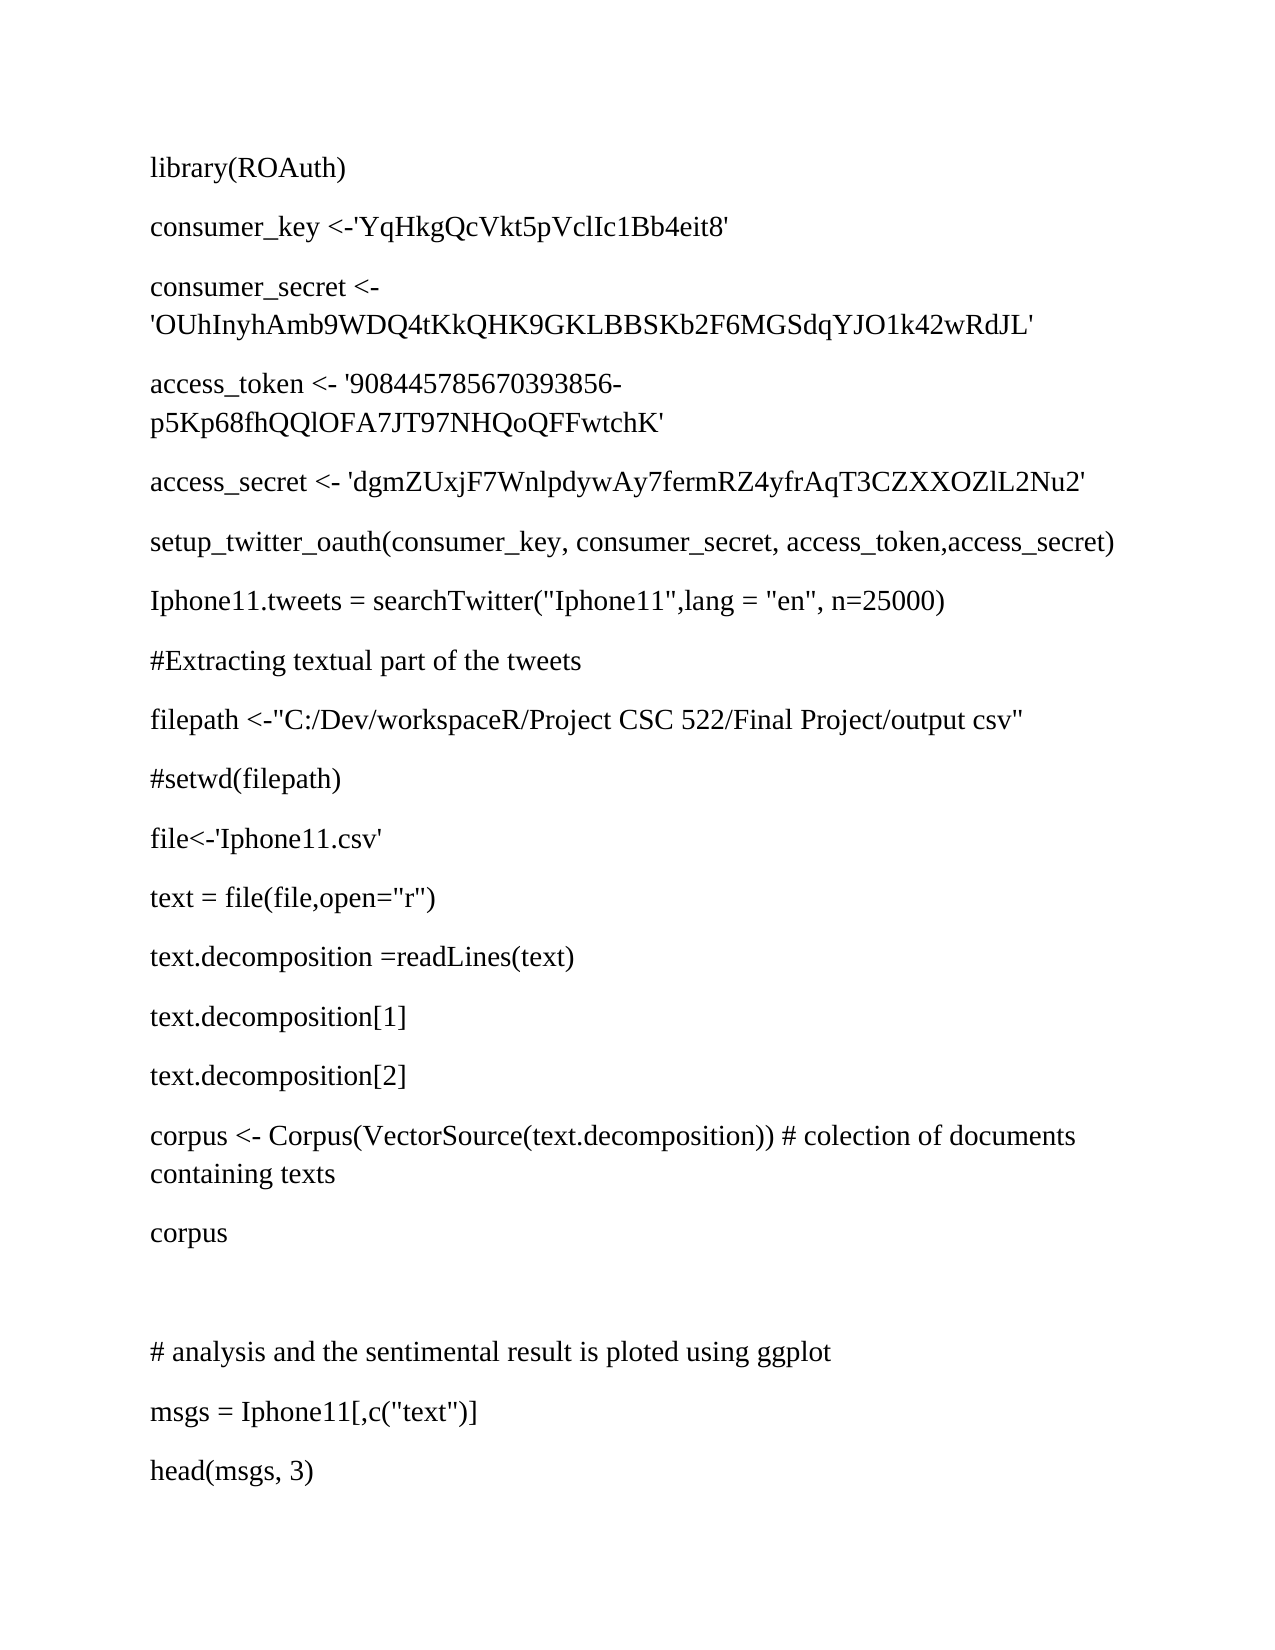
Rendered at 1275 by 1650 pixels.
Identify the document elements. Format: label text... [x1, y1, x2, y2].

text file<-'Iphone11.csv' [150, 821, 1125, 854]
text consumer_key <-'YqHkgQcVkt5pVclIc1Bb4eit8' [150, 209, 1125, 243]
text filepath <-"C:/Dev/workspaceR/Project CSC 522/Final Project/output csv" [150, 702, 1125, 736]
text text.decomposition[1] [150, 999, 1125, 1032]
text #Extracting textual part of the tweets [150, 643, 1125, 676]
text corpus [150, 1216, 1125, 1249]
text corpus <- Corpus(VectorSource(text.decomposition)) # colection of documents containing texts [150, 1118, 1125, 1190]
text text = file(file,open="r") [150, 880, 1125, 914]
text access_secret <- 'dgmZUxjF7WnlpdywAy7fermRZ4yfrAqT3CZXXOZlL2Nu2' [150, 464, 1125, 498]
text text.decomposition =readLines(text) [150, 939, 1125, 973]
text setup_twitter_oauth(consumer_key, consumer_secret, access_token,access_secret) [150, 524, 1125, 557]
text access_token <- '908445785670393856-p5Kp68fhQQlOFA7JT97NHQoQFFwtchK' [150, 367, 1125, 439]
text head(msgs, 3) [150, 1453, 1125, 1487]
text msgs = Iphone11[,c("text")] [150, 1394, 1125, 1427]
text #setwd(filepath) [150, 761, 1125, 795]
text text.decomposition[2] [150, 1058, 1125, 1092]
text consumer_secret <- 'OUhInyhAmb9WDQ4tKkQHK9GKLBBSKb2F6MGSdqYJO1k42wRdJL' [150, 269, 1125, 341]
text Iphone11.tweets = searchTwitter("Iphone11",lang = "en", n=25000) [150, 583, 1125, 617]
text library(ROAuth) [150, 150, 1125, 183]
text # analysis and the sentimental result is ploted using ggplot [150, 1334, 1125, 1368]
